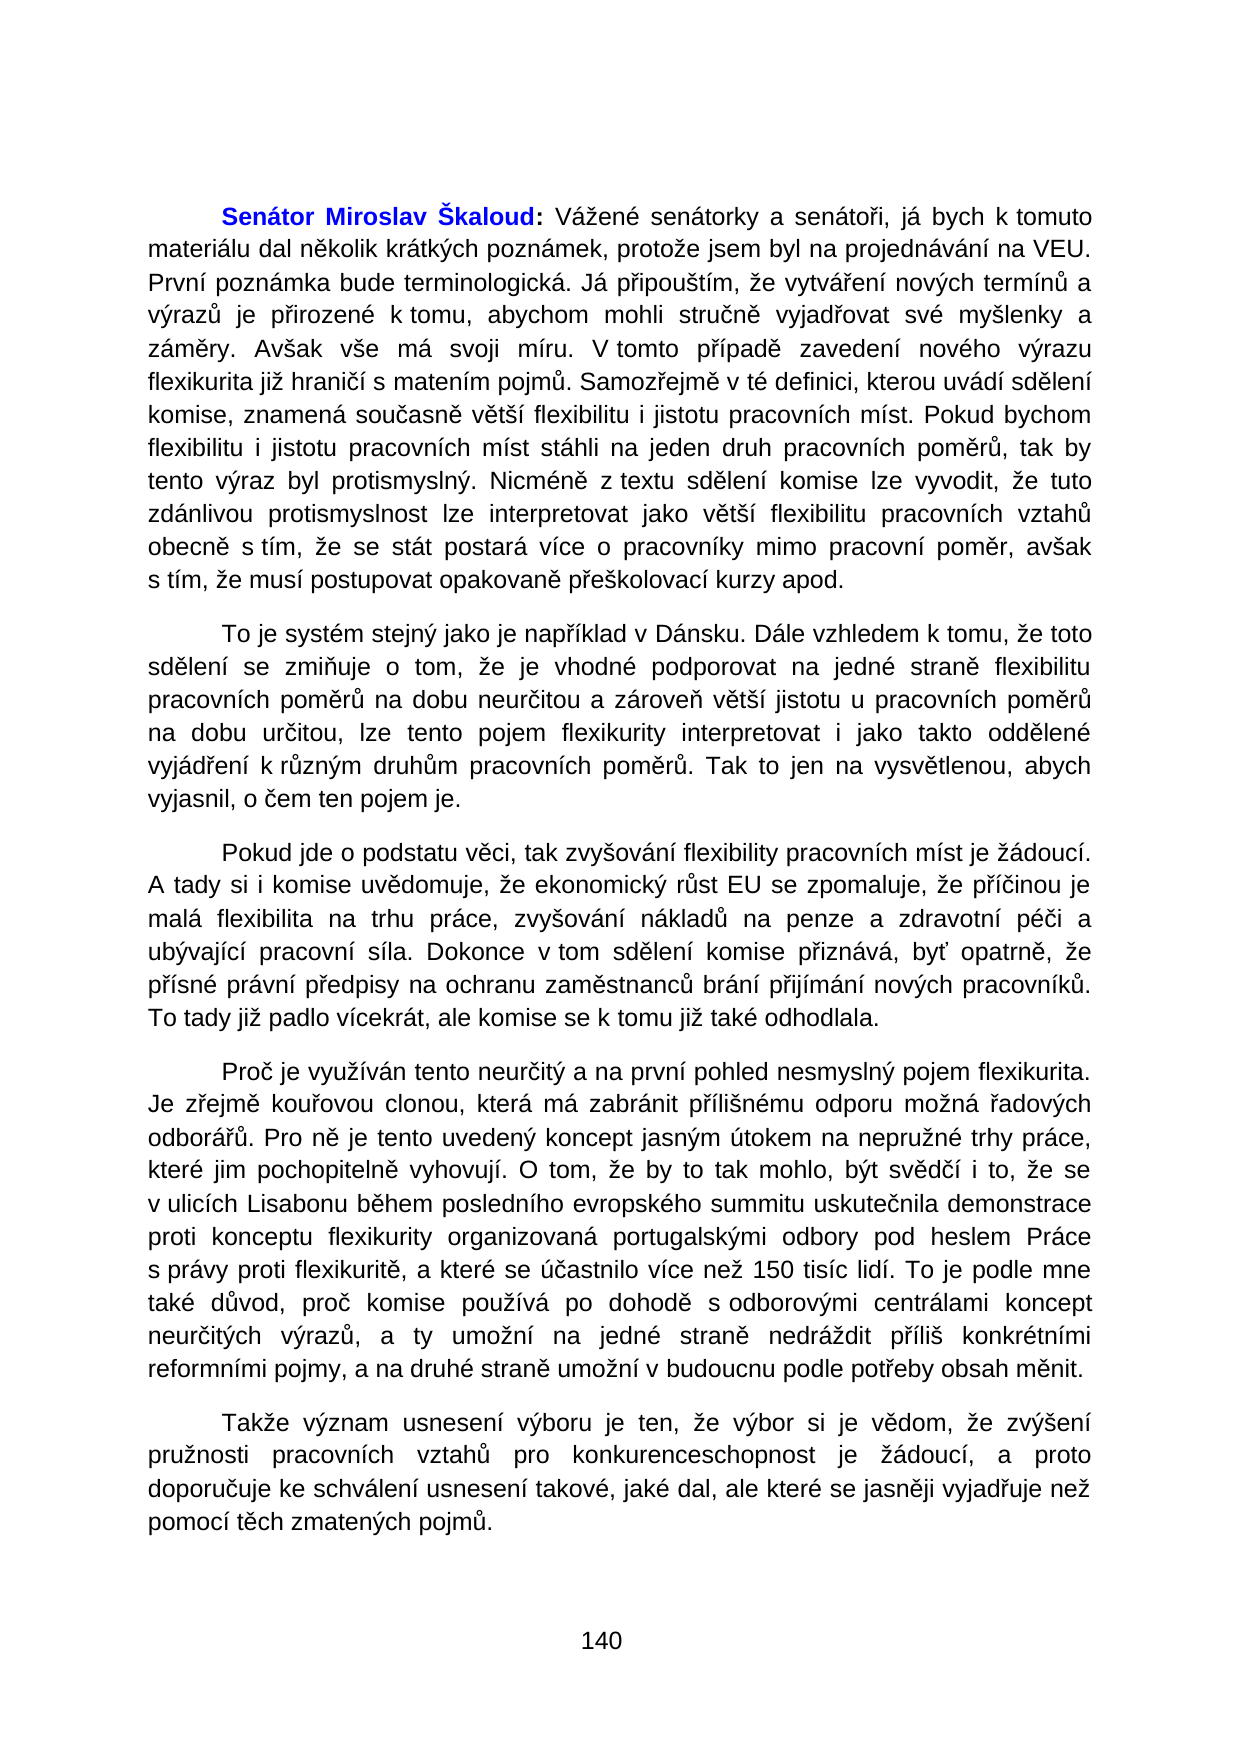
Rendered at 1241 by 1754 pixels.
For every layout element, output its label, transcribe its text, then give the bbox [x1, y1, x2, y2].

text Takže význam usnesení výboru je ten, že výbor si je vědom, že zvýšení pružnosti pracovních vztahů pro konkurenceschopnost je žádoucí, a proto doporučuje ke schválení usnesení takové, jaké dal, ale které se jasněji vyjadřuje než pomocí těch zmatených pojmů. [148, 1407, 1093, 1535]
text Proč je využíván tento neurčitý a na první pohled nesmyslný pojem flexikurita. Je zřejmě kouřovou clonou, která má zabránit přílišnému odporu možná řadových odborářů. Pro ně je tento uvedený koncept jasným útokem na nepružné trhy práce, které jim pochopitelně vyhovují. O tom, že by to tak mohlo, být svědčí i to, že se v ulicích Lisabonu během posledního evropského summitu uskutečnila demonstrace proti konceptu flexikurity organizovaná portugalskými odbory pod heslem Práce s právy proti flexikuritě, a které se účastnilo více než 150 tisíc lidí. To je podle mne také důvod, proč komise používá po dohodě s odborovými centrálami koncept neurčitých výrazů, a ty umožní na jedné straně nedráždit příliš konkrétními reformními pojmy, a na druhé straně umožní v budoucnu podle potřeby obsah měnit. [148, 1056, 1093, 1382]
text To je systém stejný jako je například v Dánsku. Dále vzhledem k tomu, že toto sdělení se zmiňuje o tom, že je vhodné podporovat na jedné straně flexibilitu pracovních poměrů na dobu neurčitou a zároveň větší jistotu u pracovních poměrů na dobu určitou, lze tento pojem flexikurity interpretovat i jako takto oddělené vyjádření k různým druhům pracovních poměrů. Tak to jen na vysvětlenou, abych vyjasnil, o čem ten pojem je. [148, 618, 1093, 812]
text Senátor Miroslav Škaloud: Vážené senátorky a senátoři, já bych k tomuto materiálu dal několik krátkých poznámek, protože jsem byl na projednávání na VEU. První poznámka bude terminologická. Já připouštím, že vytváření nových termínů a výrazů je přirozené k tomu, abychom mohli stručně vyjadřovat své myšlenky a záměry. Avšak vše má svoji míru. V tomto případě zavedení nového výrazu flexikurita již hraničí s matením pojmů. Samozřejmě v té definici, kterou uvádí sdělení komise, znamená současně větší flexibilitu i jistotu pracovních míst. Pokud bychom flexibilitu i jistotu pracovních míst stáhli na jeden druh pracovních poměrů, tak by tento výraz byl protismyslný. Nicméně z textu sdělení komise lze vyvodit, že tuto zdánlivou protismyslnost lze interpretovat jako větší flexibilitu pracovních vztahů obecně s tím, že se stát postará více o pracovníky mimo pracovní poměr, avšak s tím, že musí postupovat opakovaně přeškolovací kurzy apod. [148, 201, 1093, 593]
text Pokud jde o podstatu věci, tak zvyšování flexibility pracovních míst je žádoucí. A tady si i komise uvědomuje, že ekonomický růst EU se zpomaluje, že příčinou je malá flexibilita na trhu práce, zvyšování nákladů na penze a zdravotní péči a ubývající pracovní síla. Dokonce v tom sdělení komise přiznává, byť opatrně, že přísné právní předpisy na ochranu zaměstnanců brání přijímání nových pracovníků. To tady již padlo vícekrát, ale komise se k tomu již také odhodlala. [148, 837, 1093, 1031]
